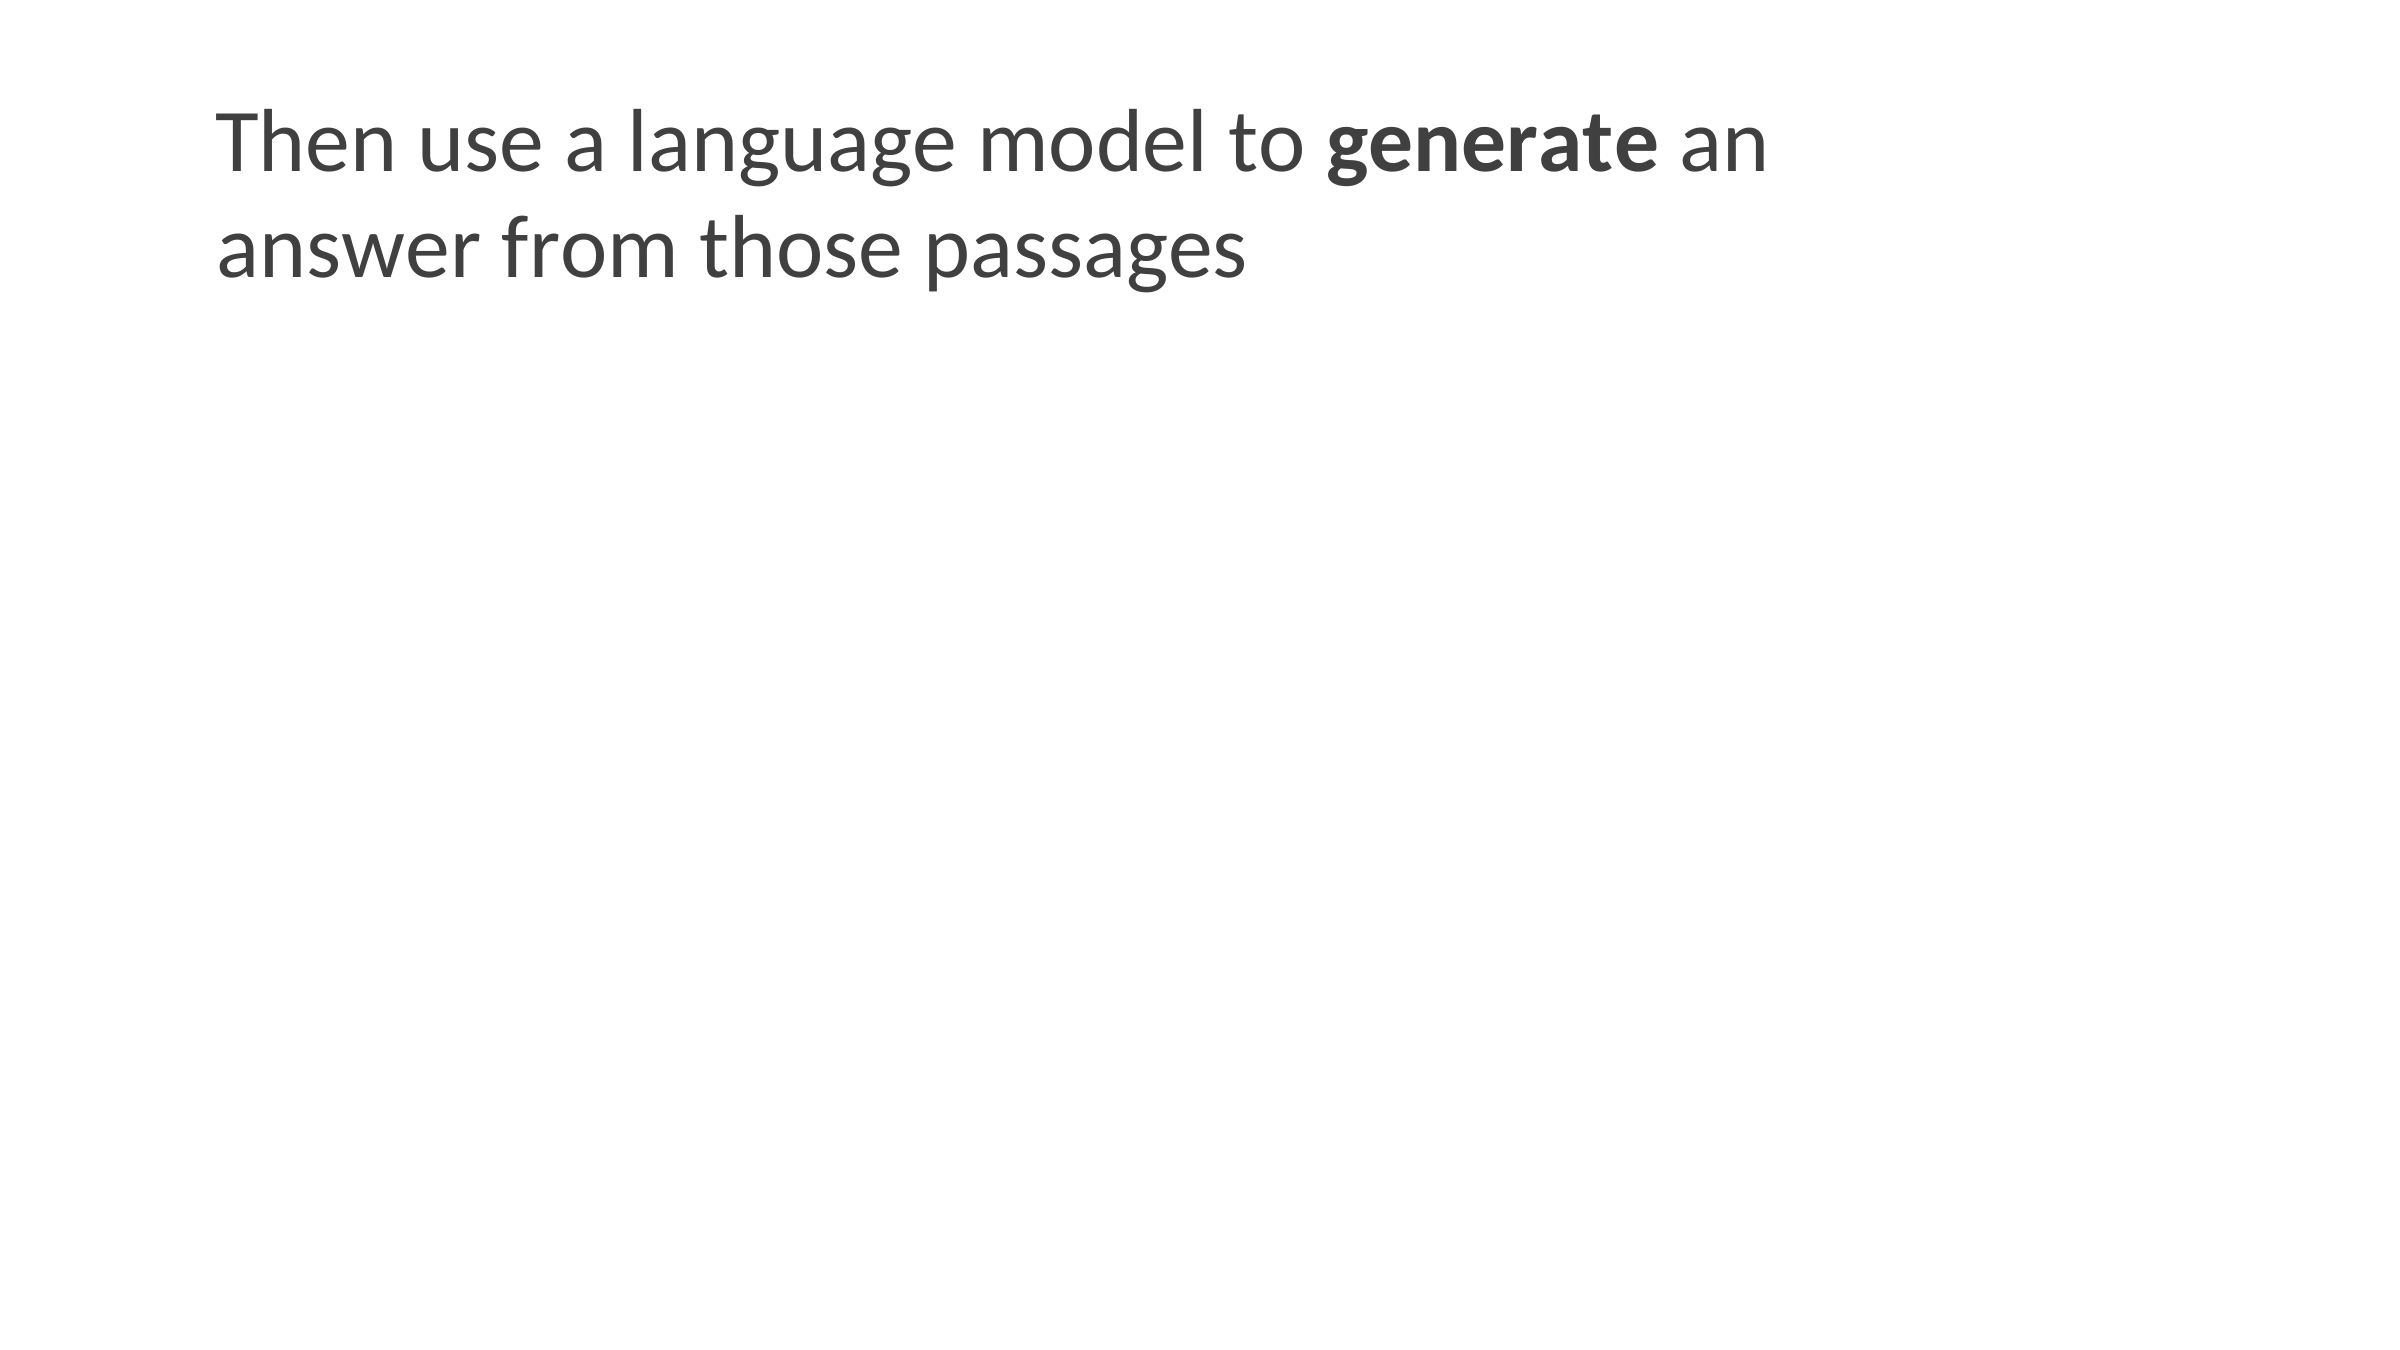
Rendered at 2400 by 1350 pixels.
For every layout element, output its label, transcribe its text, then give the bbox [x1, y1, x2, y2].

text Then use a language model to generate an answer from those passages [215, 85, 2054, 299]
